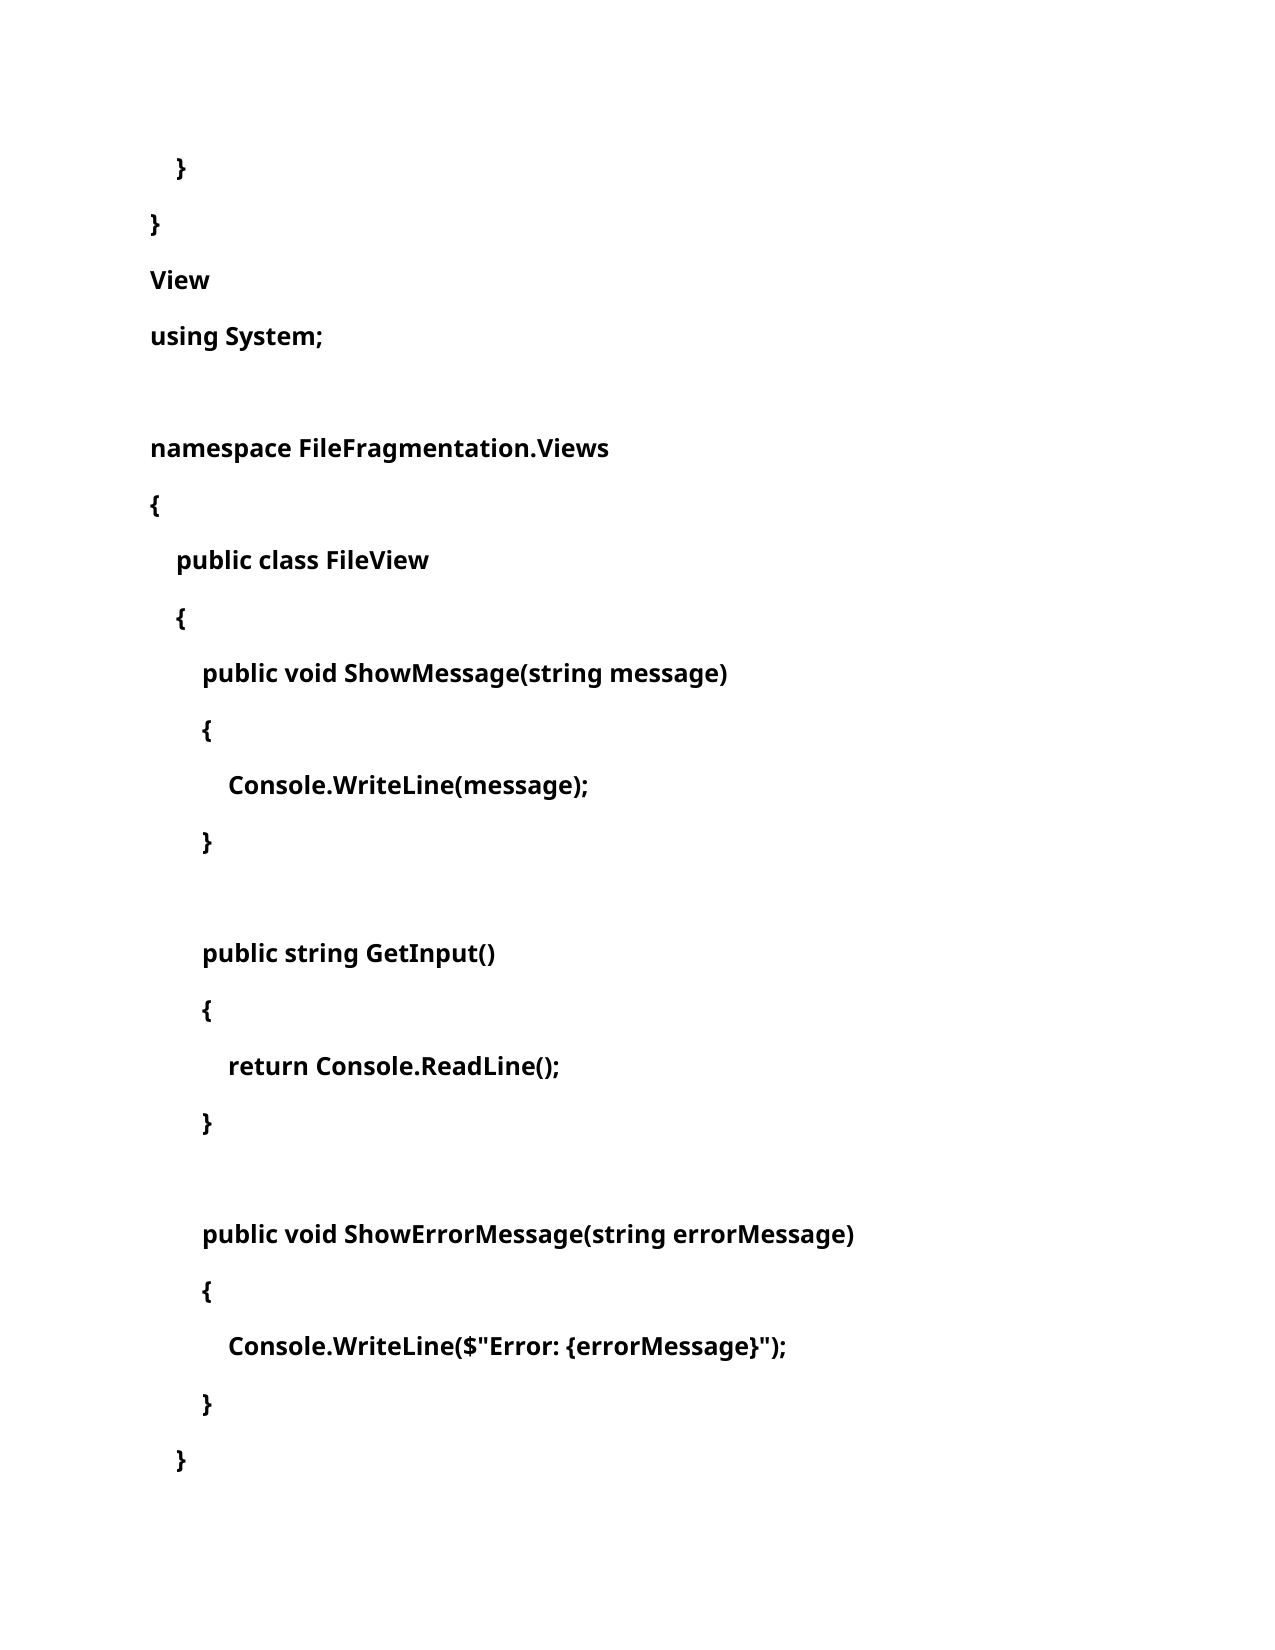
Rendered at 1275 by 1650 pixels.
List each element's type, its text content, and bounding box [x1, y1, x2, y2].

text { [150, 599, 1125, 633]
text return Console.ReadLine(); [150, 1048, 1125, 1082]
text Console.WriteLine($"Error: {errorMessage}"); [150, 1329, 1125, 1363]
text public void ShowMessage(string message) [150, 655, 1125, 689]
text namespace FileFragmentation.Views [150, 431, 1125, 465]
text } [150, 1385, 1125, 1419]
text } [150, 150, 1125, 184]
text Console.WriteLine(message); [150, 768, 1125, 802]
text public void ShowErrorMessage(string errorMessage) [150, 1217, 1125, 1251]
text } [150, 206, 1125, 240]
text } [150, 824, 1125, 858]
text } [150, 1104, 1125, 1138]
text View [150, 262, 1125, 296]
text { [150, 487, 1125, 521]
text public string GetInput() [150, 936, 1125, 970]
text } [150, 1441, 1125, 1475]
text public class FileView [150, 543, 1125, 577]
text { [150, 1273, 1125, 1307]
text using System; [150, 318, 1125, 352]
text { [150, 711, 1125, 746]
text { [150, 992, 1125, 1026]
